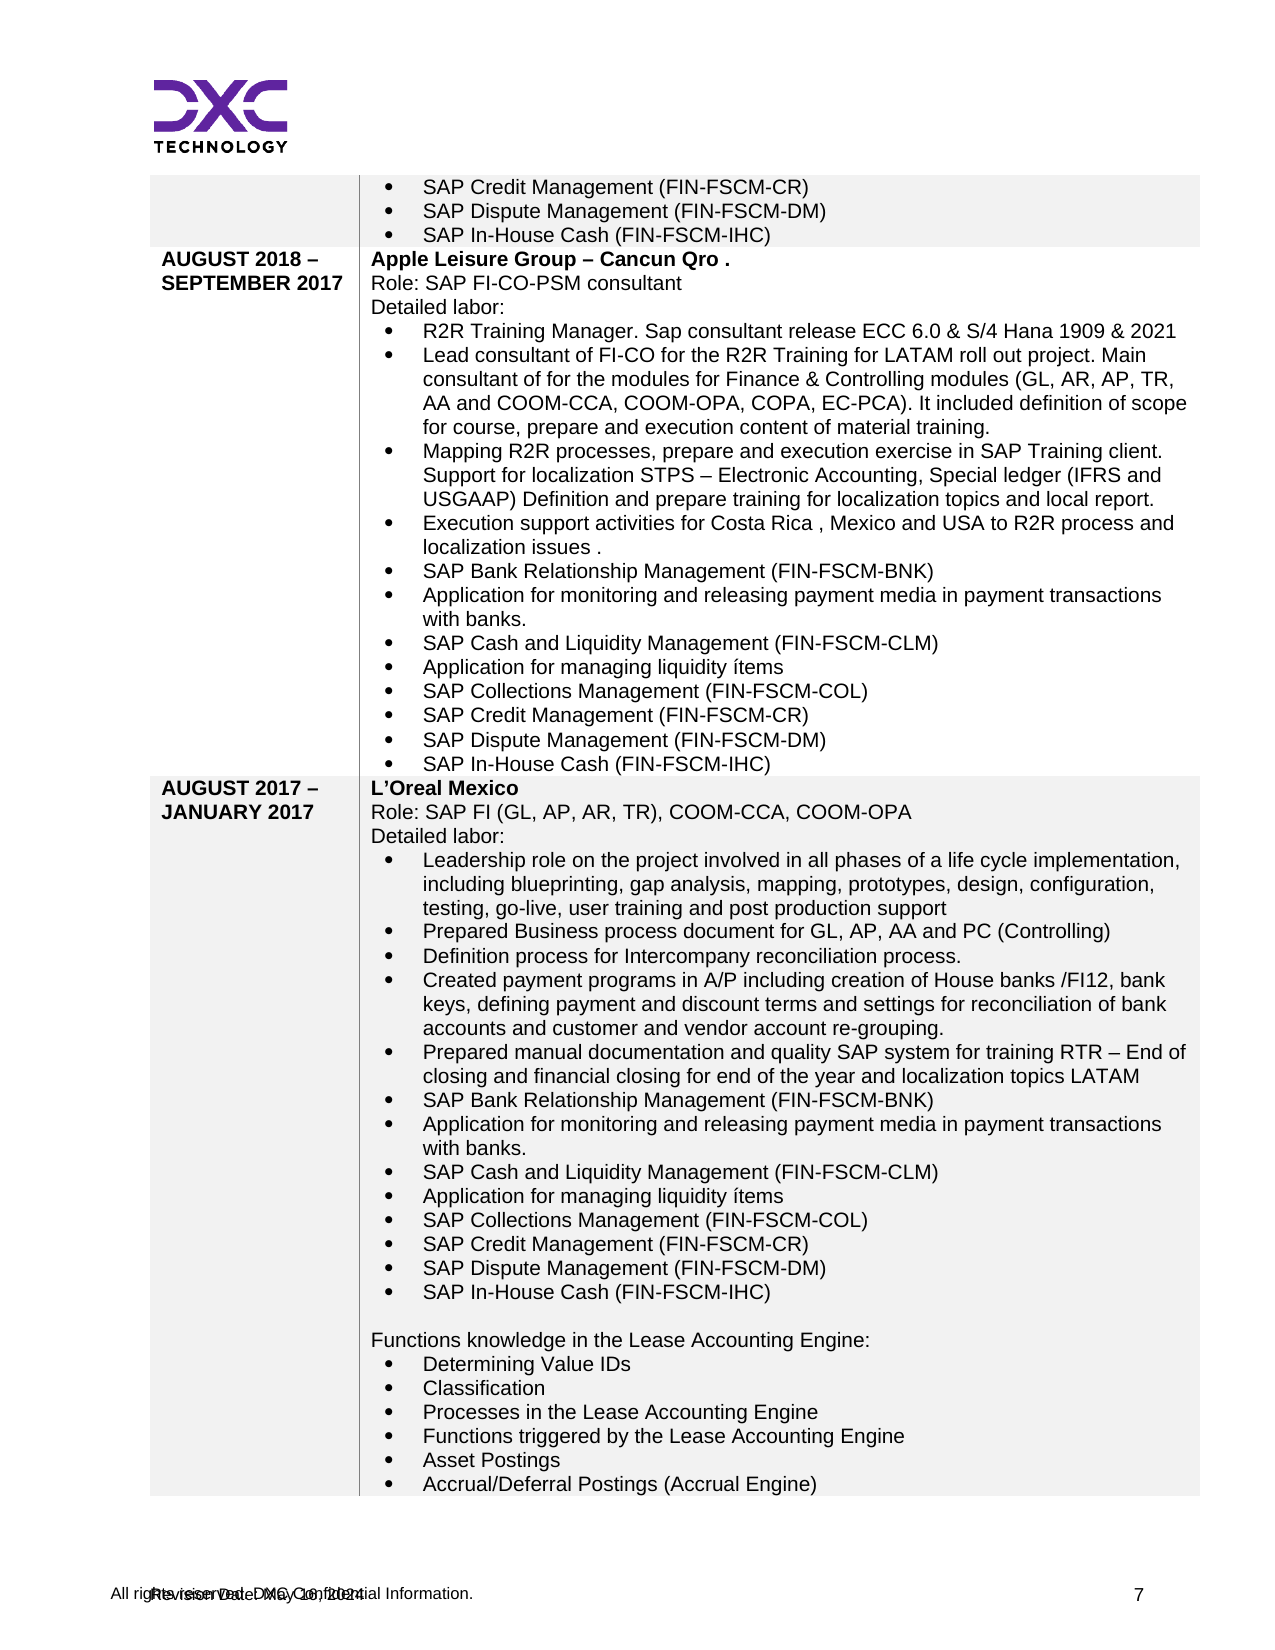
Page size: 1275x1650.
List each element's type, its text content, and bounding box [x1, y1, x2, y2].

table_cell Apple Leisure Group – Cancun Qro . Role: SAP FI-CO-PSM consultant Detailed labor: R2R Training Manager. Sap consultant release ECC 6.0 & S/4 Hana 1909 & 2021 Lead consultant of FI-CO for the R2R Training for LATAM roll out project. Main consultant of for the modules for Finance & Controlling modules (GL, AR, AP, TR, AA and COOM-CCA, COOM-OPA, COPA, EC-PCA). It included definition of scope for course, prepare and execution content of material training. Mapping R2R processes, prepare and execution exercise in SAP Training client. Support for localization STPS – Electronic Accounting, Special ledger (IFRS and USGAAP) Definition and prepare training for localization topics and local report. Execution support activities for Costa Rica , Mexico and USA to R2R process and localization issues . SAP Bank Relationship Management (FIN-FSCM-BNK) Application for monitoring and releasing payment media in payment transactions with banks. SAP Cash and Liquidity Management (FIN-FSCM-CLM) Application for managing liquidity ítems SAP Collections Management (FIN-FSCM-COL) SAP Credit Management (FIN-FSCM-CR) SAP Dispute Management (FIN-FSCM-DM) SAP In-House Cash (FIN-FSCM-IHC) [360, 247, 1200, 776]
picture [131, 57, 309, 175]
table_cell [150, 175, 359, 247]
table_cell AUGUST 2018 – SEPTEMBER 2017 [150, 247, 359, 776]
table_cell AUGUST 2017 – JANUARY 2017 [150, 776, 359, 1496]
